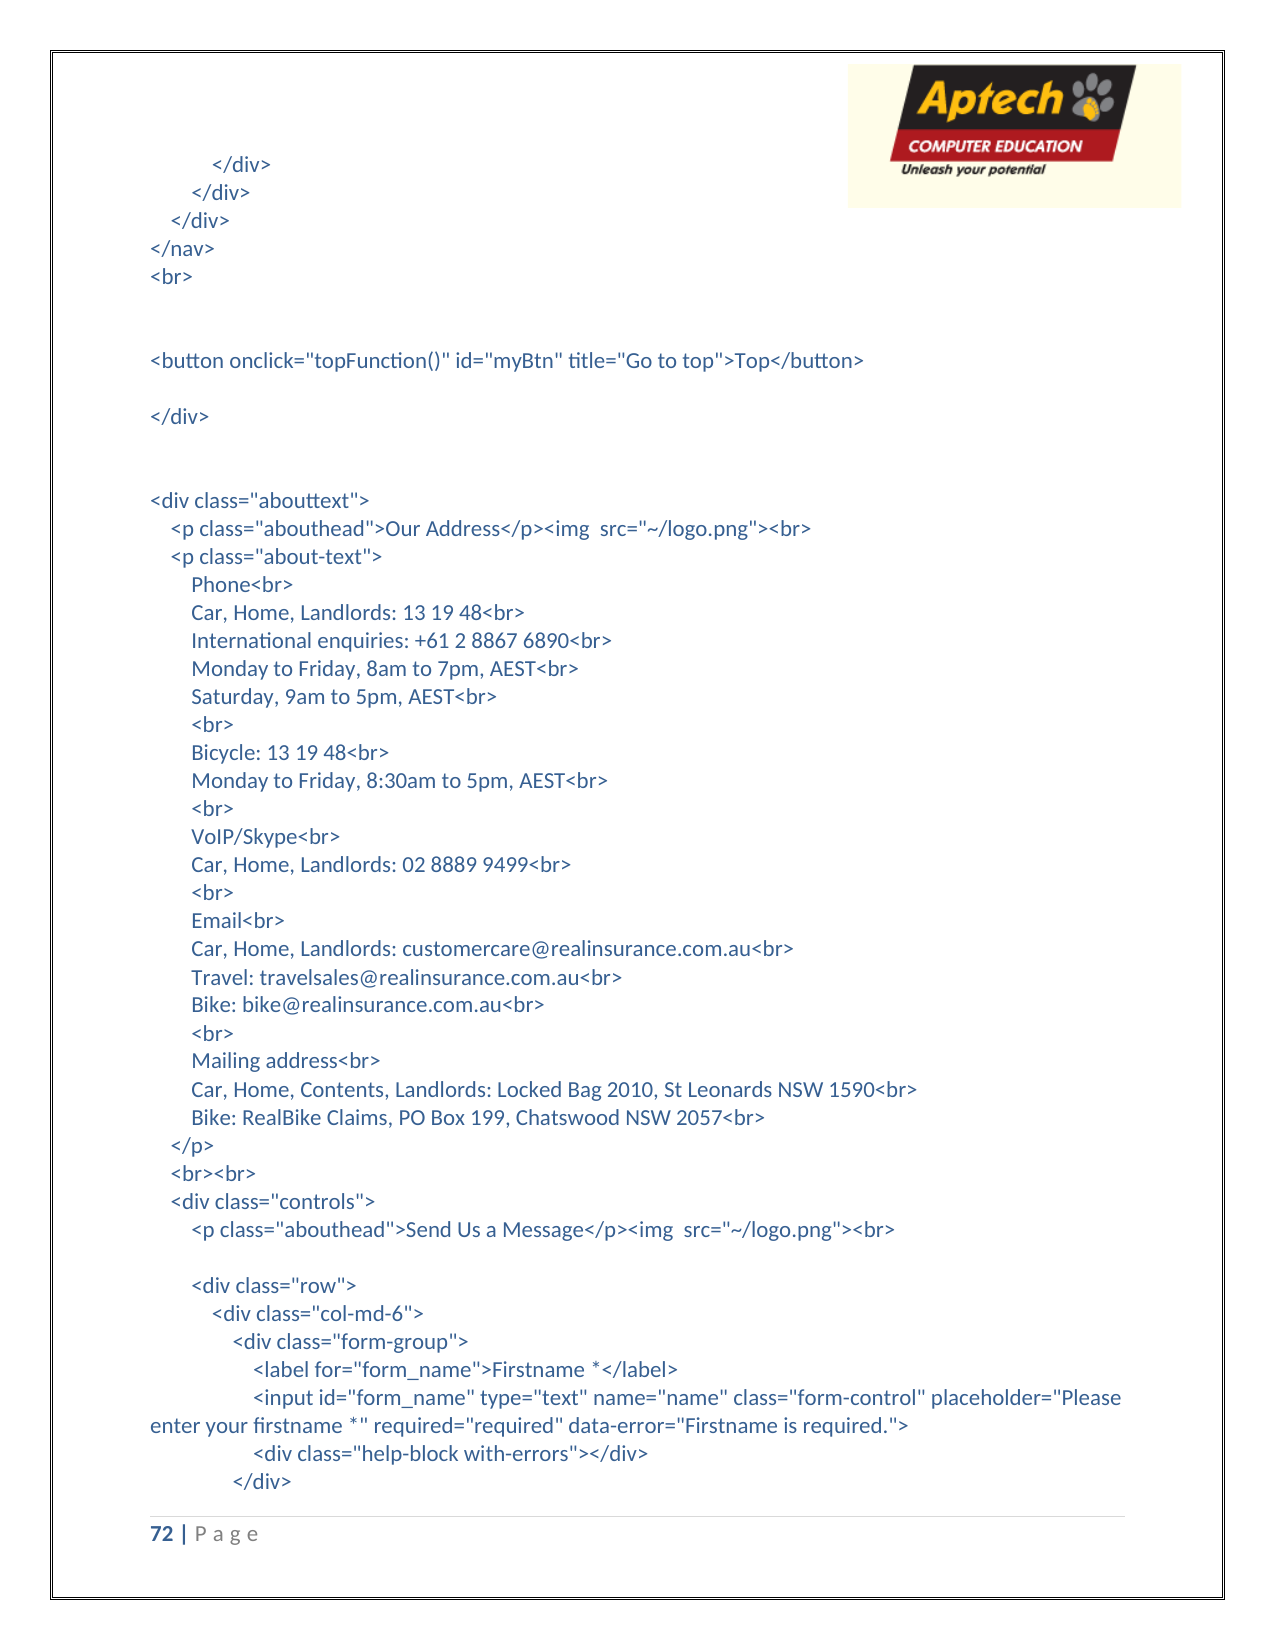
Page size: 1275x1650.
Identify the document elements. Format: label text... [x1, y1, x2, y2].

text <br> [150, 710, 1125, 738]
text Saturday, 9am to 5pm, AEST<br> [150, 682, 1125, 710]
text Car, Home, Contents, Landlords: Locked Bag 2010, St Leonards NSW 1590<br> [150, 1075, 1125, 1103]
text Travel: travelsales@realinsurance.com.au<br> [150, 963, 1125, 991]
text <div class="col-md-6"> [150, 1299, 1125, 1327]
text </div> [150, 402, 1125, 430]
text <div class="help-block with-errors"></div> [150, 1439, 1125, 1467]
text <br> [150, 878, 1125, 907]
text <input id="form_name" type="text" name="name" class="form-control" placeholder="Please enter your firstname *" required="required" data-error="Firstname is required."> [150, 1383, 1125, 1439]
text <div class="controls"> [150, 1187, 1125, 1215]
text Car, Home, Landlords: customercare@realinsurance.com.au<br> [150, 934, 1125, 963]
text </div> [150, 1467, 1125, 1495]
text Car, Home, Landlords: 13 19 48<br> [150, 598, 1125, 626]
text </div> [150, 206, 1125, 234]
text Mailing address<br> [150, 1047, 1125, 1075]
text <br> [150, 794, 1125, 822]
text Email<br> [150, 907, 1125, 934]
text <div class="row"> [150, 1271, 1125, 1299]
text <br> [150, 1019, 1125, 1047]
text </div> [150, 150, 1125, 178]
text VoIP/Skype<br> [150, 822, 1125, 851]
text Monday to Friday, 8:30am to 5pm, AEST<br> [150, 766, 1125, 794]
text <br> [150, 262, 1125, 290]
text </div> [150, 178, 1125, 206]
text Car, Home, Landlords: 02 8889 9499<br> [150, 851, 1125, 878]
text Monday to Friday, 8am to 7pm, AEST<br> [150, 654, 1125, 682]
text <p class="abouthead">Our Address</p><img src="~/logo.png"><br> [150, 514, 1125, 542]
text Bike: RealBike Claims, PO Box 199, Chatswood NSW 2057<br> [150, 1103, 1125, 1131]
text <div class="form-group"> [150, 1327, 1125, 1355]
text <p class="about-text"> [150, 542, 1125, 570]
text <div class="abouttext"> [150, 486, 1125, 514]
picture [847, 64, 1182, 208]
text <button onclick="topFunction()" id="myBtn" title="Go to top">Top</button> [150, 346, 1125, 374]
text <p class="abouthead">Send Us a Message</p><img src="~/logo.png"><br> [150, 1215, 1125, 1243]
text </nav> [150, 234, 1125, 262]
text International enquiries: +61 2 8867 6890<br> [150, 626, 1125, 654]
text Bicycle: 13 19 48<br> [150, 738, 1125, 766]
text Bike: bike@realinsurance.com.au<br> [150, 991, 1125, 1019]
text Phone<br> [150, 570, 1125, 598]
text </p> [150, 1131, 1125, 1159]
text <br><br> [150, 1159, 1125, 1187]
text <label for="form_name">Firstname *</label> [150, 1355, 1125, 1383]
